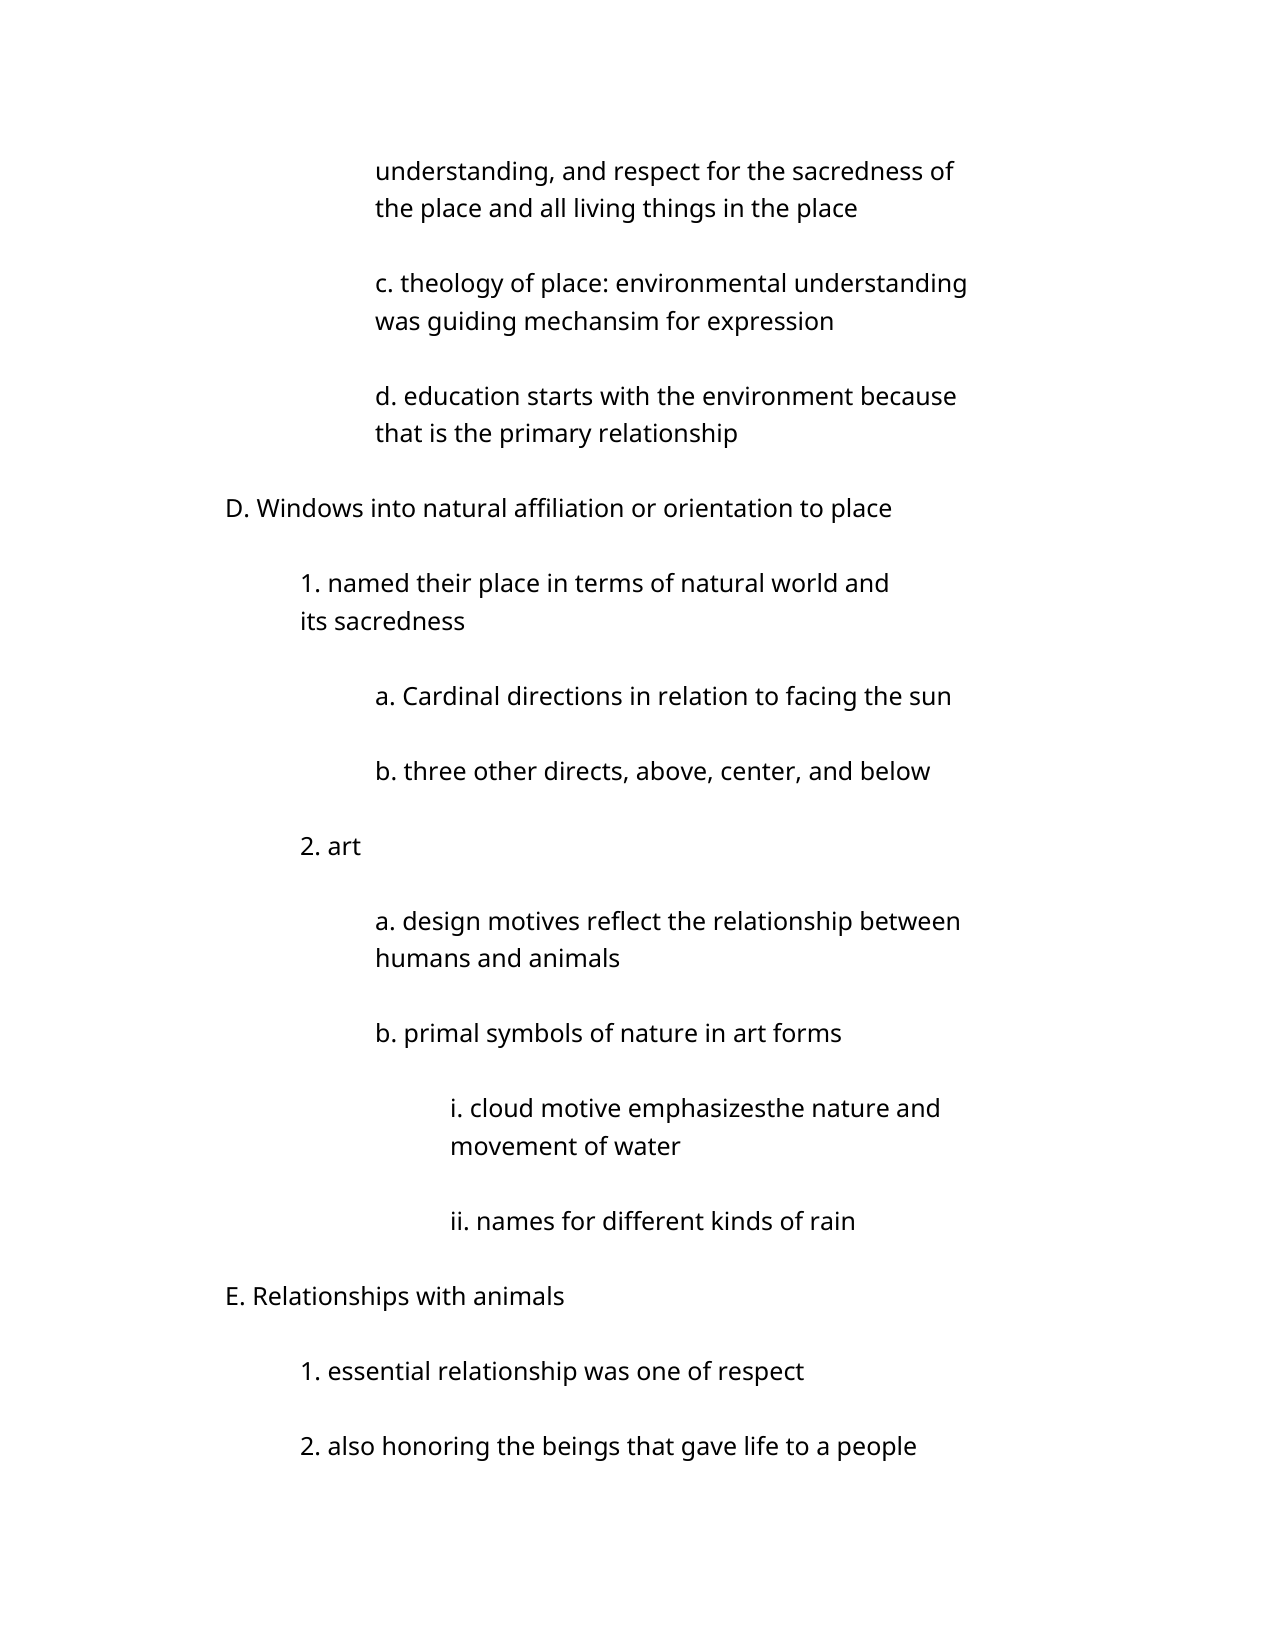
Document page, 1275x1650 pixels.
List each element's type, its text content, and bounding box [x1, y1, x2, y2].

text the place and all living things in the place [150, 187, 1125, 225]
text was guiding mechansim for expression [150, 300, 1125, 337]
text understanding, and respect for the sacredness of [150, 150, 1125, 187]
text a. Cardinal directions in relation to facing the sun [150, 675, 1125, 712]
text 1. essential relationship was one of respect [150, 1350, 1125, 1387]
text b. primal symbols of nature in art forms [150, 1012, 1125, 1050]
text movement of water [150, 1125, 1125, 1162]
text D. Windows into natural affiliation or orientation to place [150, 487, 1125, 525]
text 2. also honoring the beings that gave life to a people [150, 1425, 1125, 1462]
text humans and animals [150, 937, 1125, 975]
text that is the primary relationship [150, 412, 1125, 450]
text ii. names for different kinds of rain [150, 1200, 1125, 1237]
text a. design motives reflect the relationship between [150, 900, 1125, 937]
text its sacredness [150, 600, 1125, 637]
text c. theology of place: environmental understanding [150, 262, 1125, 300]
text b. three other directs, above, center, and below [150, 750, 1125, 787]
text i. cloud motive emphasizesthe nature and [150, 1087, 1125, 1125]
text E. Relationships with animals [150, 1275, 1125, 1312]
text 1. named their place in terms of natural world and [150, 562, 1125, 600]
text 2. art [150, 825, 1125, 862]
text d. education starts with the environment because [150, 375, 1125, 412]
